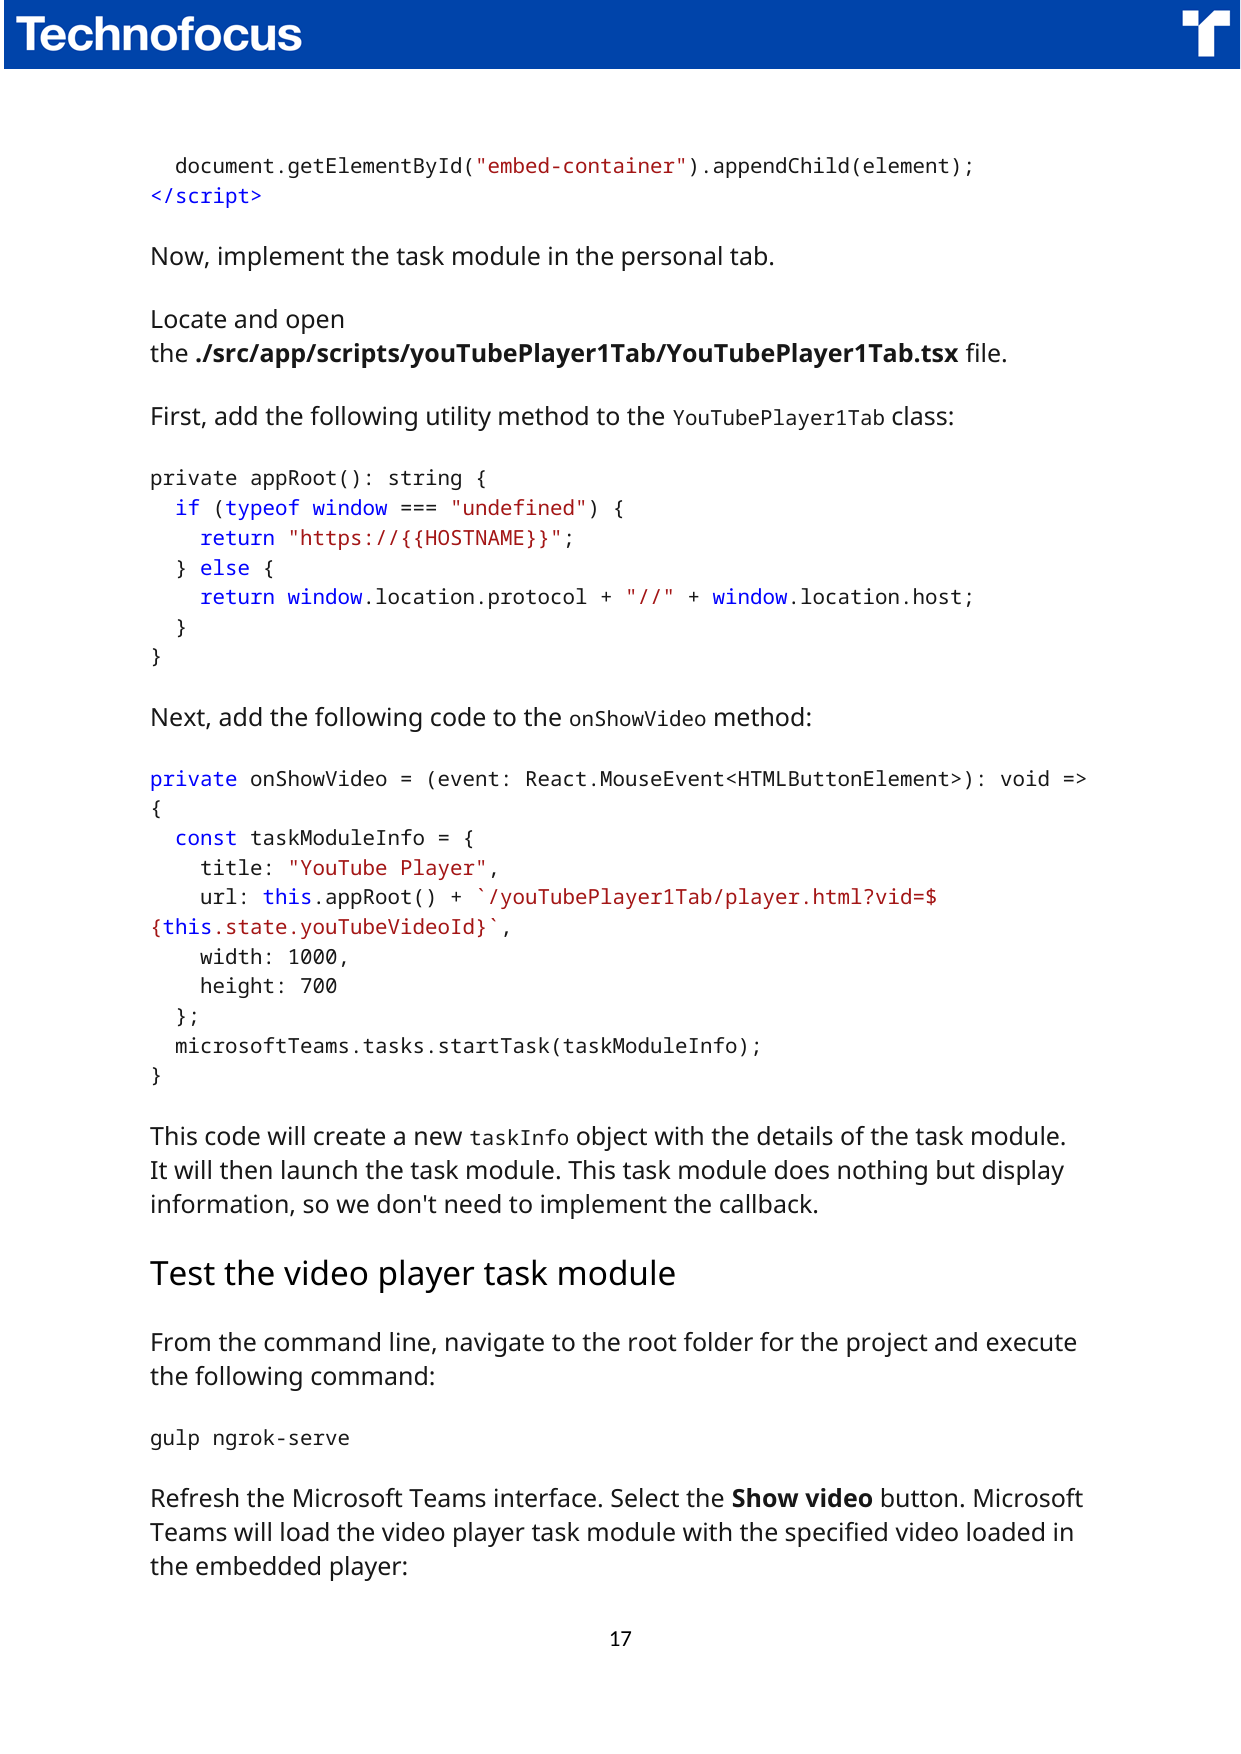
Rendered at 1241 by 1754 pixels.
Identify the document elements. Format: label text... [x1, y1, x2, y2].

text height: 700 [150, 970, 1090, 1000]
text document.getElementById("embed-container").appendChild(element); [150, 150, 1090, 180]
text First, add the following utility method to the YouTubePlayer1Tab class: [150, 399, 1090, 433]
text } else { [150, 551, 1090, 581]
text </script> [150, 180, 1090, 209]
text Next, add the following code to the onShowVideo method: [150, 699, 1090, 733]
text if (typeof window === "undefined") { [150, 492, 1090, 522]
text } [150, 640, 1090, 670]
text From the command line, navigate to the root folder for the project and execute the following command: [150, 1324, 1090, 1392]
text return window.location.protocol + "//" + window.location.host; [150, 581, 1090, 611]
text } [150, 1059, 1090, 1089]
picture [4, 0, 1241, 69]
text microsoftTeams.tasks.startTask(taskModuleInfo); [150, 1030, 1090, 1059]
text } [150, 611, 1090, 640]
subtitle Test the video player task module [150, 1249, 1090, 1295]
text gulp ngrok-serve [150, 1421, 1090, 1451]
text }; [150, 1000, 1090, 1030]
text private appRoot(): string { [150, 462, 1090, 492]
text width: 1000, [150, 941, 1090, 970]
text return "https://{{HOSTNAME}}"; [150, 522, 1090, 551]
text private onShowVideo = (event: React.MouseEvent<HTMLButtonElement>): void => { [150, 762, 1090, 822]
text This code will create a new taskInfo object with the details of the task module. It will then launch the task module. This task module does nothing but display information, so we don't need to implement the callback. [150, 1118, 1090, 1220]
text title: "YouTube Player", [150, 852, 1090, 881]
text const taskModuleInfo = { [150, 822, 1090, 852]
text url: this.appRoot() + `/youTubePlayer1Tab/player.html?vid=${this.state.youTubeVideoId}`, [150, 881, 1090, 941]
text Now, implement the task module in the personal tab. [150, 238, 1090, 273]
text Locate and open the ./src/app/scripts/youTubePlayer1Tab/YouTubePlayer1Tab.tsx file. [150, 302, 1090, 370]
text Refresh the Microsoft Teams interface. Select the Show video button. Microsoft Teams will load the video player task module with the specified video loaded in the embedded player: [150, 1480, 1090, 1582]
